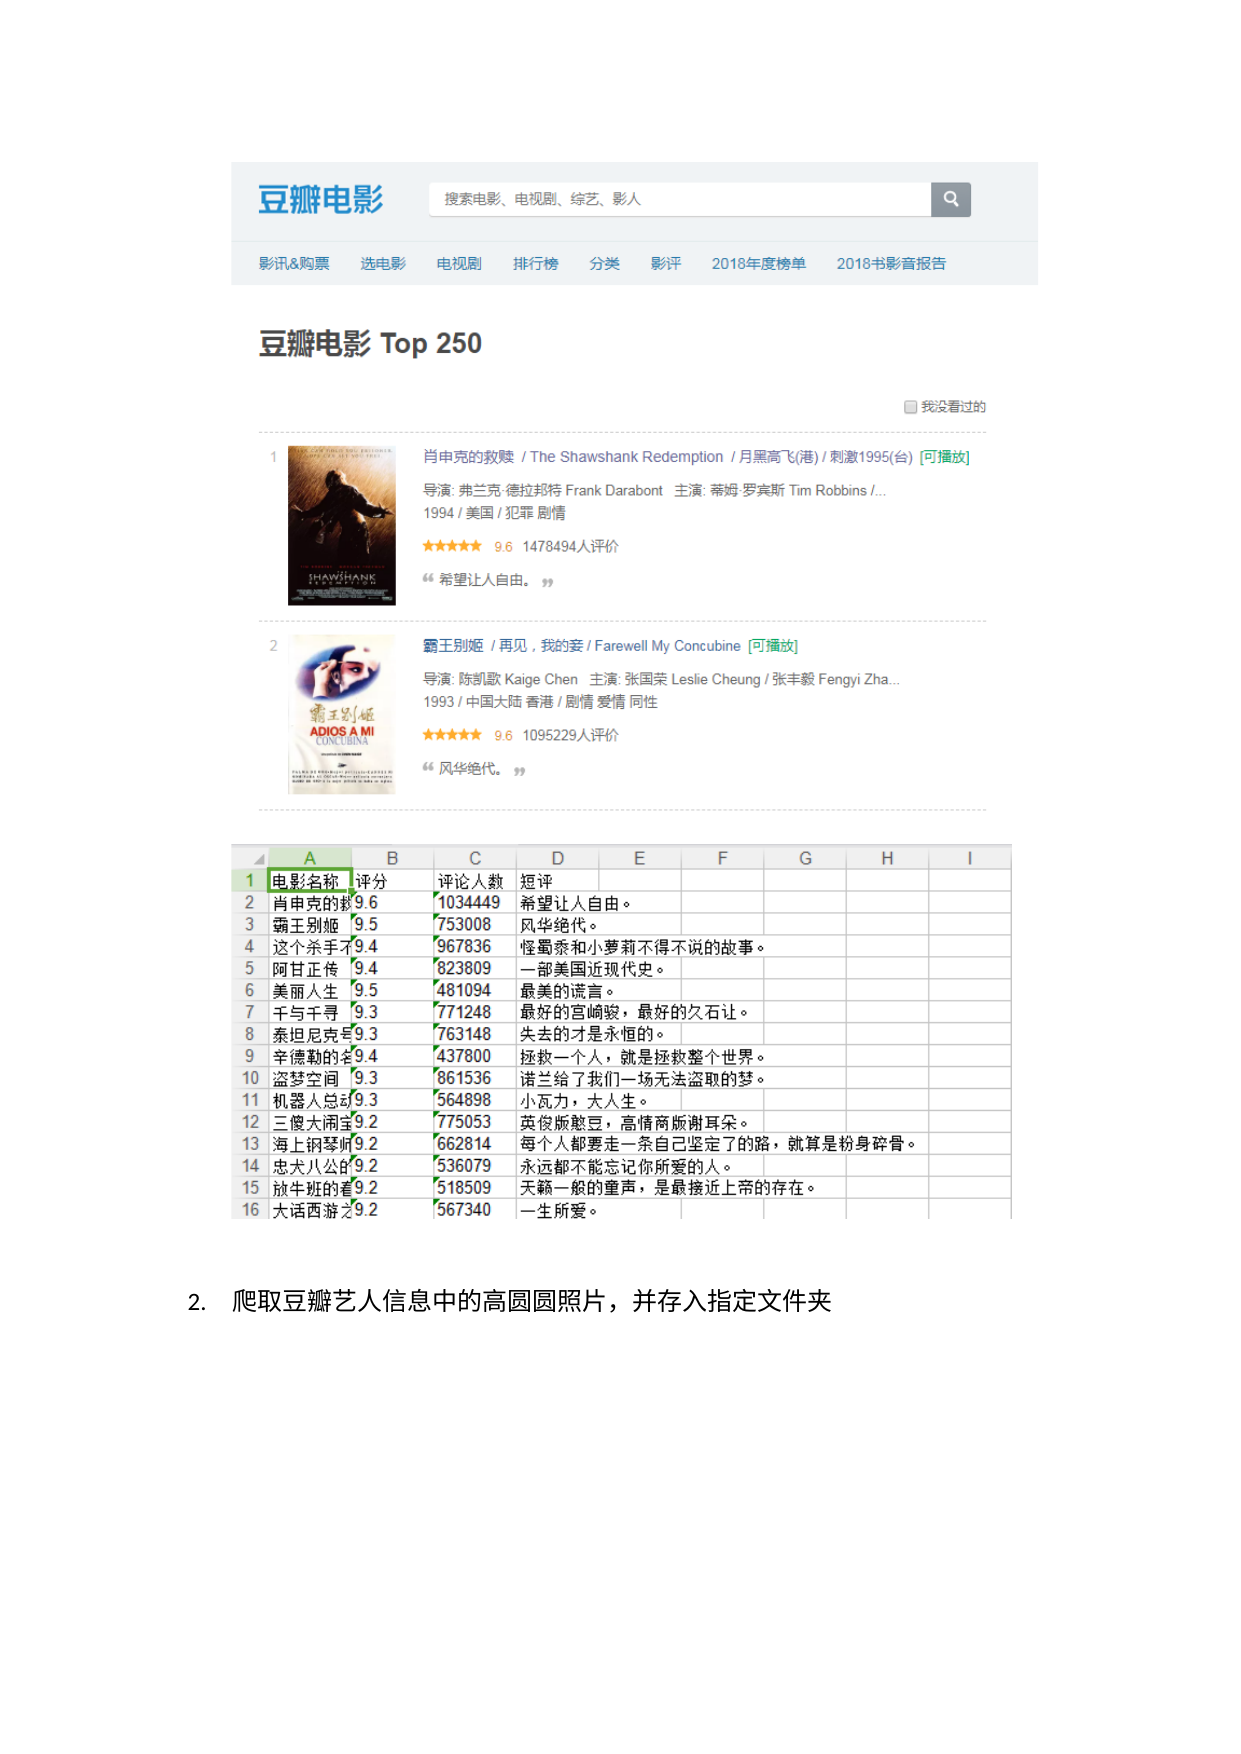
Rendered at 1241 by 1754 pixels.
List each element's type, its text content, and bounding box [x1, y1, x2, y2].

picture [231, 162, 1039, 817]
picture [231, 844, 1012, 1219]
list 爬取豆瓣艺人信息中的高圆圆照片，并存入指定文件夹 [187, 1267, 1053, 1332]
